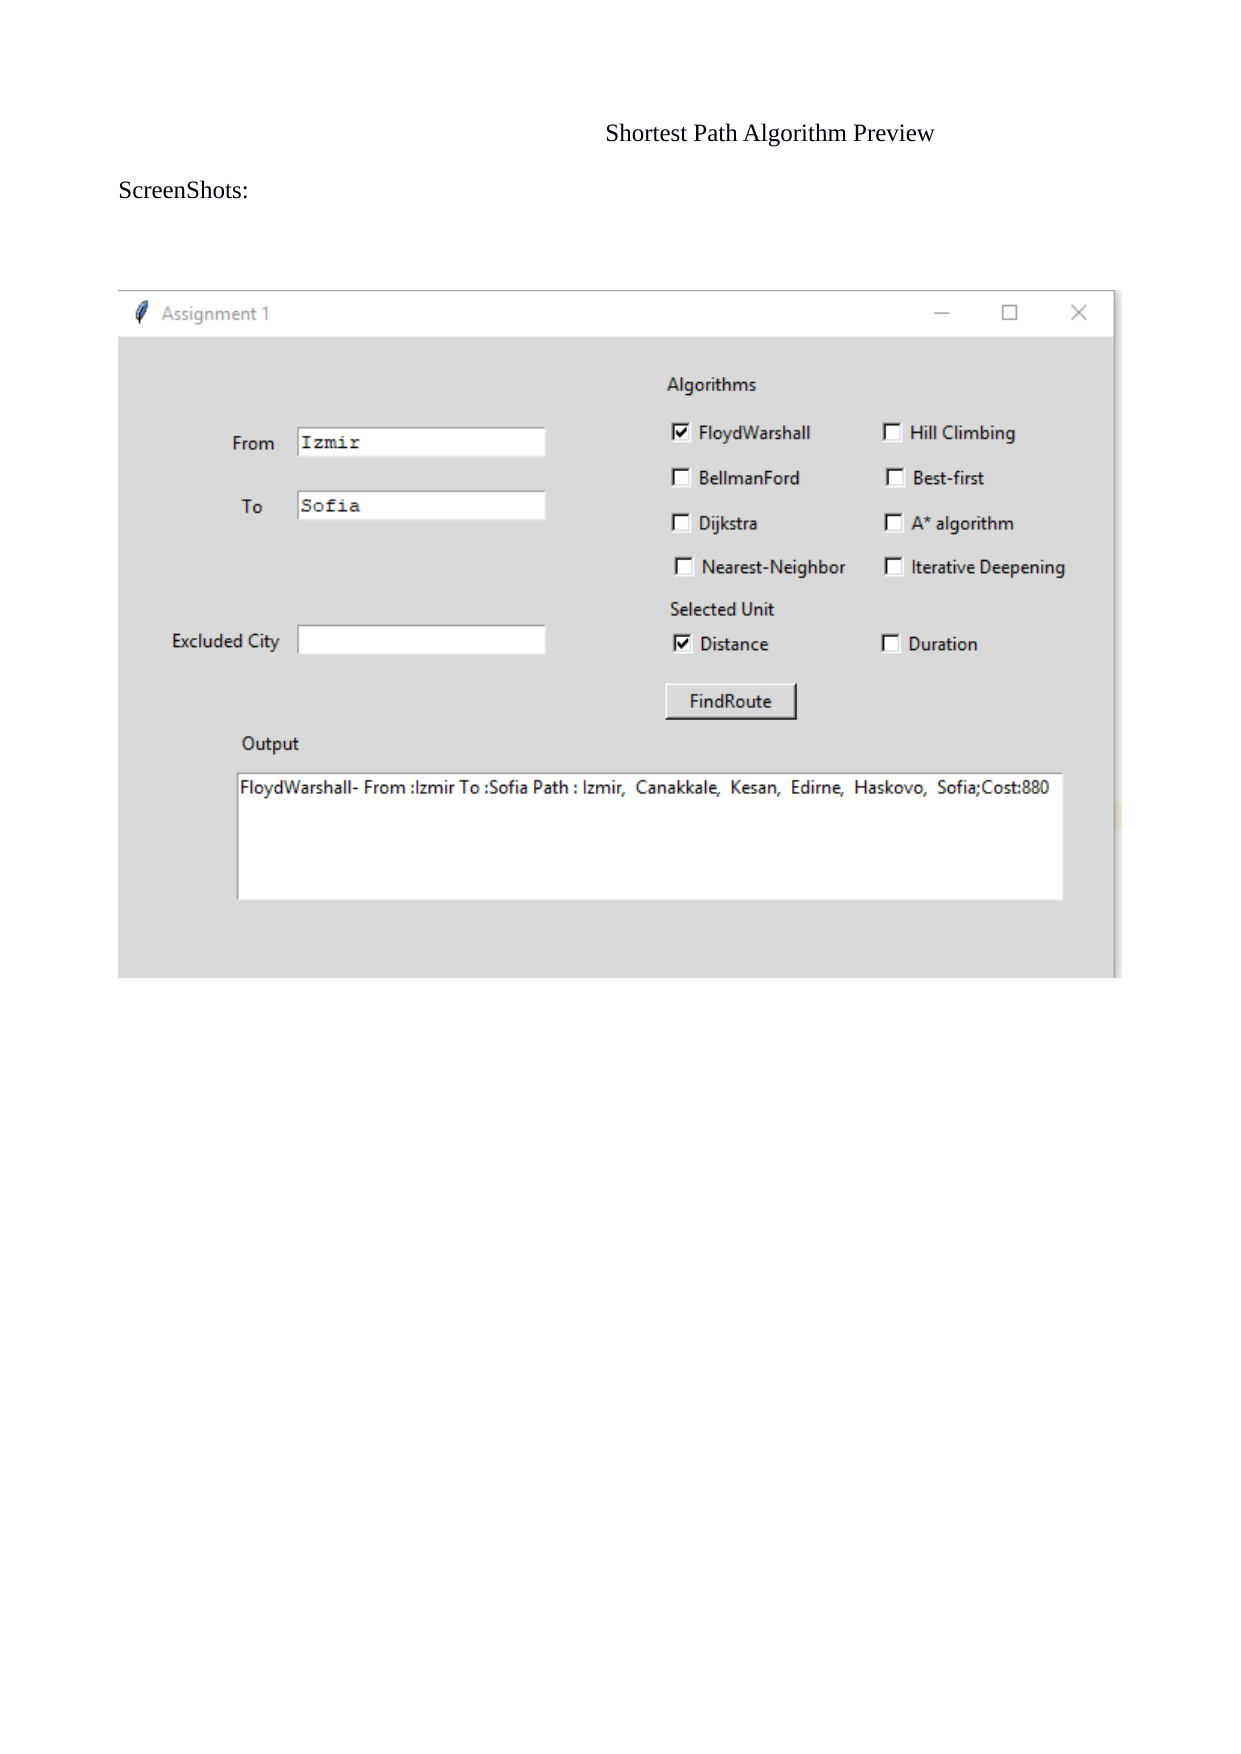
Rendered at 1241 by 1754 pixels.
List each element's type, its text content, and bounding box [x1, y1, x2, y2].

text Shortest Path Algorithm Preview [118, 118, 1122, 147]
text ScreenShots: [118, 176, 1122, 204]
picture [118, 290, 1123, 978]
